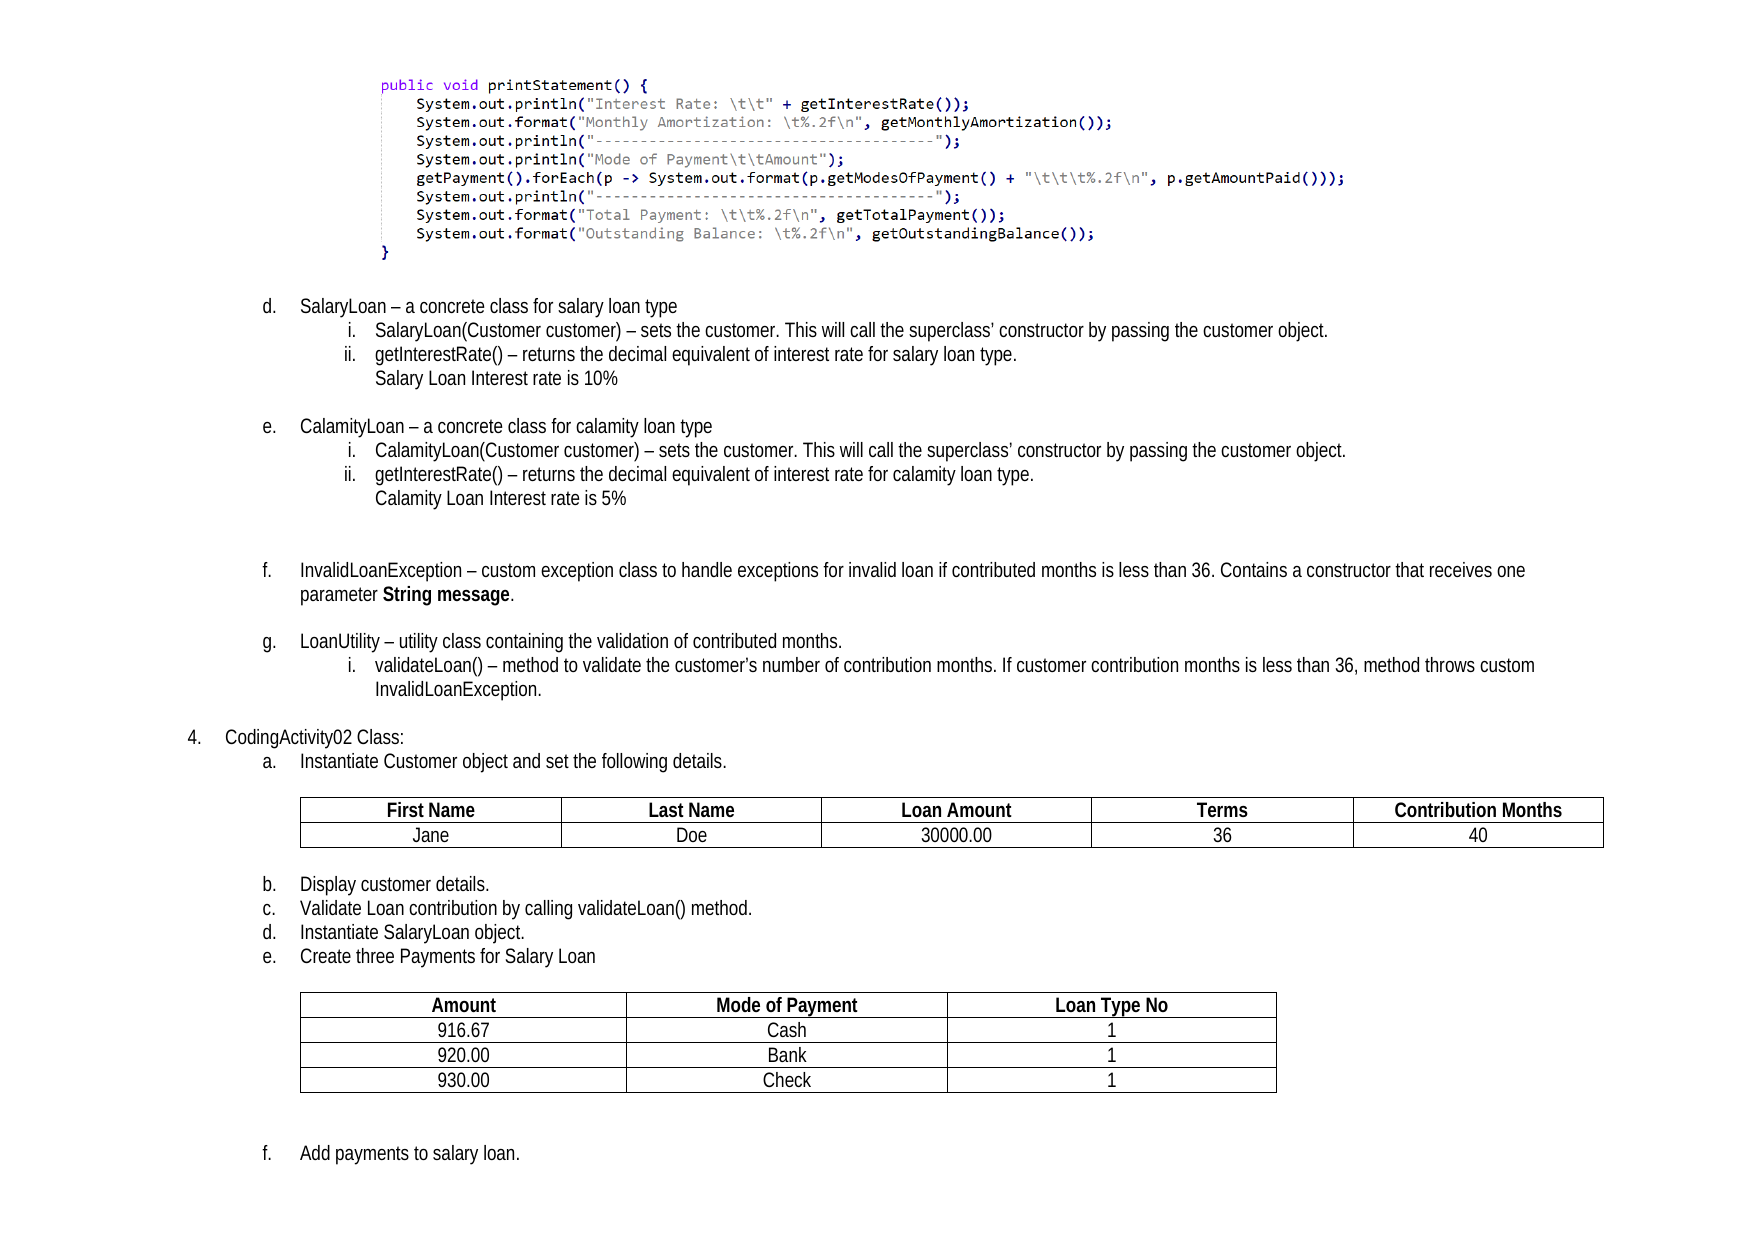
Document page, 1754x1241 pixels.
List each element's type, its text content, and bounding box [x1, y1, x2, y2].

table_cell 40 [1354, 823, 1603, 847]
list CodingActivity02 Class: [187, 725, 1604, 749]
table_header Amount [301, 993, 626, 1017]
list Display customer details. [262, 872, 1604, 896]
table_cell Bank [627, 1043, 947, 1067]
list Instantiate SalaryLoan object. [262, 920, 1604, 944]
list getInterestRate() – returns the decimal equivalent of interest rate for calamity loan type. [356, 462, 1604, 486]
table_cell 1 [948, 1068, 1276, 1092]
table_cell Jane [301, 823, 561, 847]
list SalaryLoan – a concrete class for salary loan type [262, 294, 1604, 318]
table_header Last Name [562, 798, 821, 822]
list Add payments to salary loan. [262, 1141, 1604, 1165]
table_header First Name [301, 798, 561, 822]
list SalaryLoan(Customer customer) – sets the customer. This will call the superclass’ constructor by passing the customer object. [356, 318, 1604, 342]
list Validate Loan contribution by calling validateLoan() method. [262, 896, 1604, 920]
picture [375, 75, 1350, 270]
list Create three Payments for Salary Loan [262, 944, 1604, 968]
list Instantiate Customer object and set the following details. [262, 749, 1604, 773]
list CalamityLoan(Customer customer) – sets the customer. This will call the superclass’ constructor by passing the customer object. [356, 438, 1604, 462]
table_cell Doe [562, 823, 821, 847]
table_cell 36 [1092, 823, 1353, 847]
table_cell 1 [948, 1018, 1276, 1042]
table_header Loan Type No [948, 993, 1276, 1017]
table_cell 920.00 [301, 1043, 626, 1067]
text Calamity Loan Interest rate is 5% [375, 486, 1604, 509]
table_cell 930.00 [301, 1068, 626, 1092]
table_header Loan Amount [822, 798, 1091, 822]
table_cell Cash [627, 1018, 947, 1042]
list validateLoan() – method to validate the customer’s number of contribution months. If customer contribution months is less than 36, method throws custom InvalidLoanException. [356, 653, 1604, 701]
text Salary Loan Interest rate is 10% [375, 366, 1604, 390]
list InvalidLoanException – custom exception class to handle exceptions for invalid loan if contributed months is less than 36. Contains a constructor that receives one parameter String message. [262, 557, 1604, 605]
table_cell 916.67 [301, 1018, 626, 1042]
list getInterestRate() – returns the decimal equivalent of interest rate for salary loan type. [356, 342, 1604, 366]
table_header Terms [1092, 798, 1353, 822]
list CalamityLoan – a concrete class for calamity loan type [262, 414, 1604, 438]
table_header Mode of Payment [627, 993, 947, 1017]
table_header Contribution Months [1354, 798, 1603, 822]
table_cell Check [627, 1068, 947, 1092]
list LoanUtility – utility class containing the validation of contributed months. [262, 629, 1604, 653]
table_cell 1 [948, 1043, 1276, 1067]
table_cell 30000.00 [822, 823, 1091, 847]
